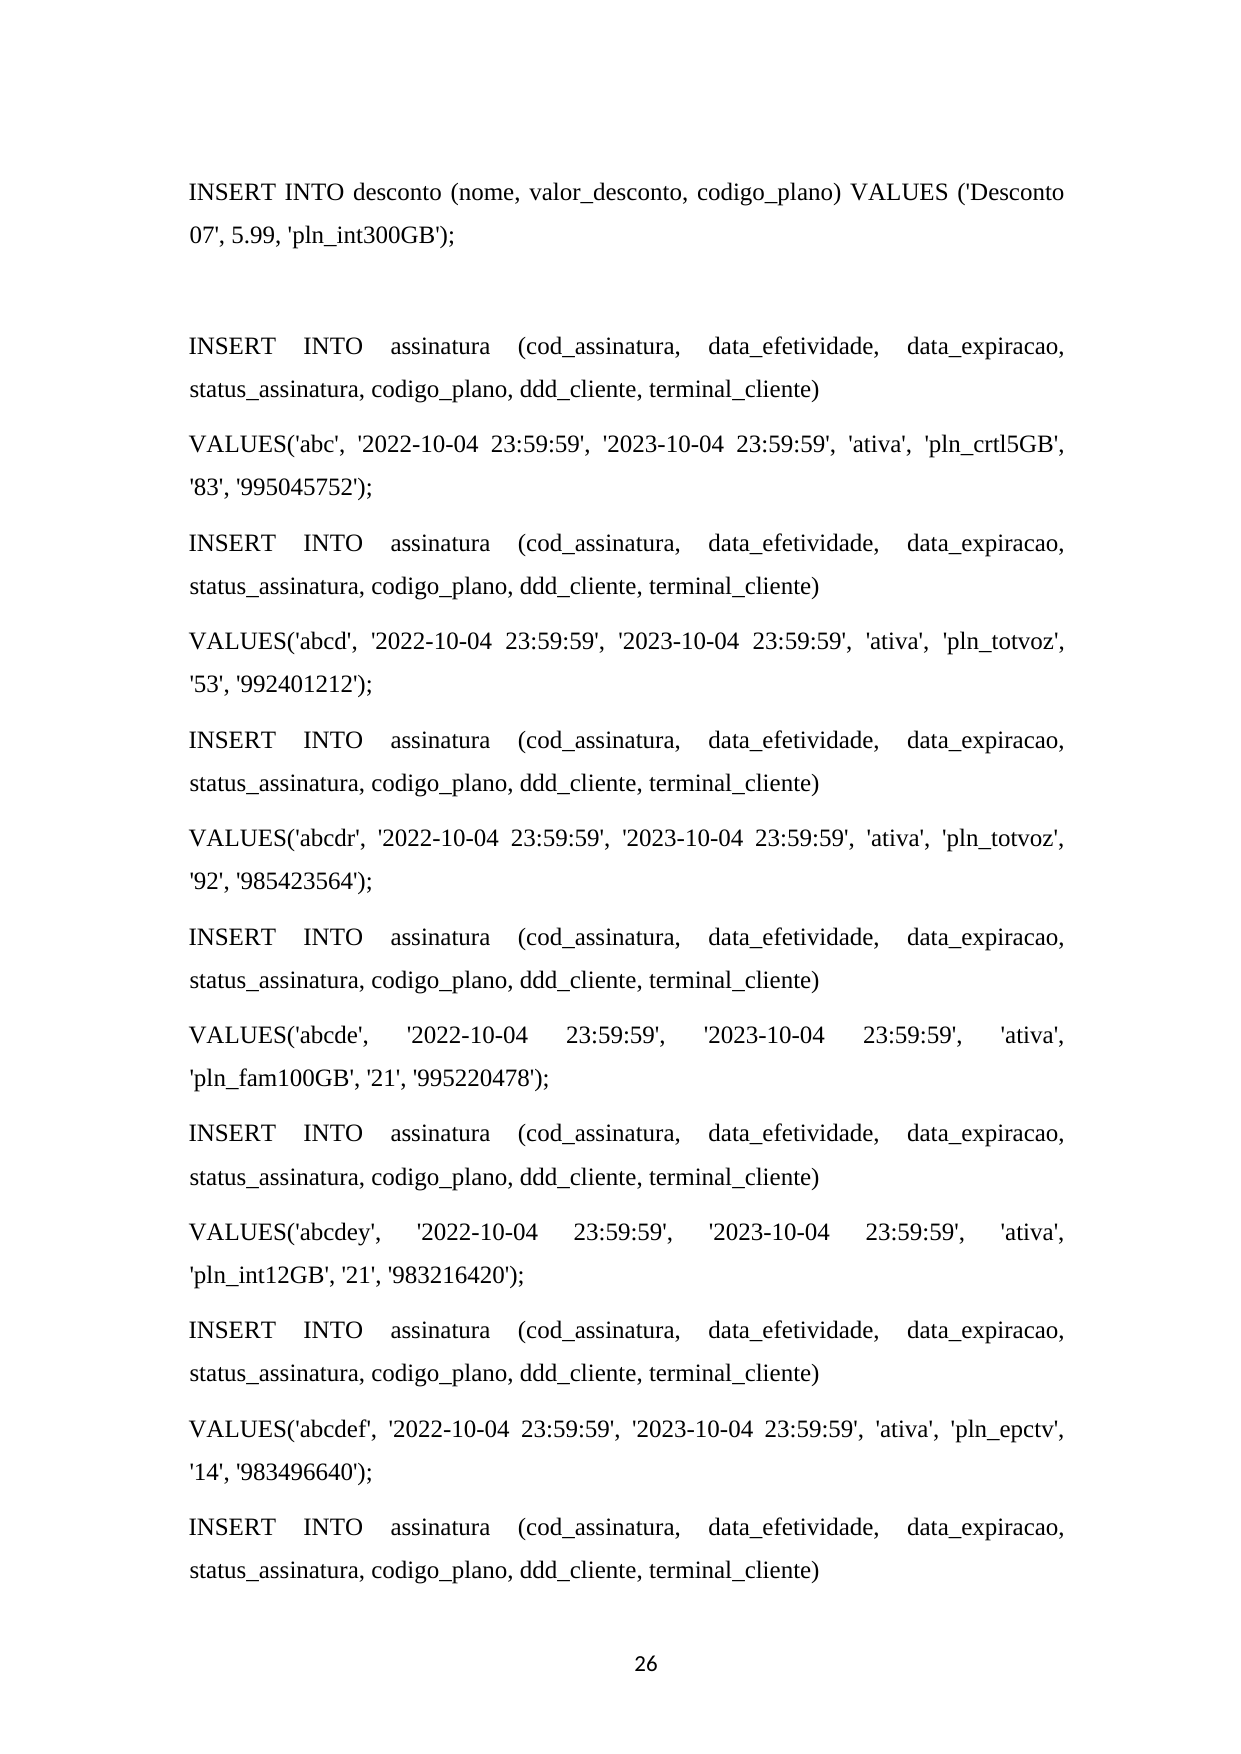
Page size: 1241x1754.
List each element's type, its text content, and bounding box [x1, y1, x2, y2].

text INSERT INTO desconto (nome, valor_desconto, codigo_plano) VALUES ('Desconto 07', 5.99, 'pln_int300GB'); [188, 177, 1065, 249]
text INSERT INTO assinatura (cod_assinatura, data_efetividade, data_expiracao, status_assinatura, codigo_plano, ddd_cliente, terminal_cliente) [188, 922, 1065, 993]
text VALUES('abcdef', '2022-10-04 23:59:59', '2023-10-04 23:59:59', 'ativa', 'pln_epctv', '14', '983496640'); [188, 1414, 1065, 1486]
text VALUES('abcdey', '2022-10-04 23:59:59', '2023-10-04 23:59:59', 'ativa', 'pln_int12GB', '21', '983216420'); [188, 1217, 1065, 1289]
text INSERT INTO assinatura (cod_assinatura, data_efetividade, data_expiracao, status_assinatura, codigo_plano, ddd_cliente, terminal_cliente) [188, 331, 1065, 403]
text INSERT INTO assinatura (cod_assinatura, data_efetividade, data_expiracao, status_assinatura, codigo_plano, ddd_cliente, terminal_cliente) [188, 528, 1065, 600]
text INSERT INTO assinatura (cod_assinatura, data_efetividade, data_expiracao, status_assinatura, codigo_plano, ddd_cliente, terminal_cliente) [188, 1315, 1065, 1387]
text VALUES('abc', '2022-10-04 23:59:59', '2023-10-04 23:59:59', 'ativa', 'pln_crtl5GB', '83', '995045752'); [188, 429, 1065, 501]
text VALUES('abcd', '2022-10-04 23:59:59', '2023-10-04 23:59:59', 'ativa', 'pln_totvoz', '53', '992401212'); [188, 626, 1065, 698]
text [188, 1512, 1065, 1584]
text VALUES('abcdr', '2022-10-04 23:59:59', '2023-10-04 23:59:59', 'ativa', 'pln_totvoz', '92', '985423564'); [188, 823, 1065, 895]
text VALUES('abcde', '2022-10-04 23:59:59', '2023-10-04 23:59:59', 'ativa', 'pln_fam100GB', '21', '995220478'); [188, 1020, 1065, 1092]
text INSERT INTO assinatura (cod_assinatura, data_efetividade, data_expiracao, status_assinatura, codigo_plano, ddd_cliente, terminal_cliente) [188, 1118, 1065, 1190]
text INSERT INTO assinatura (cod_assinatura, data_efetividade, data_expiracao, status_assinatura, codigo_plano, ddd_cliente, terminal_cliente) [188, 725, 1065, 797]
